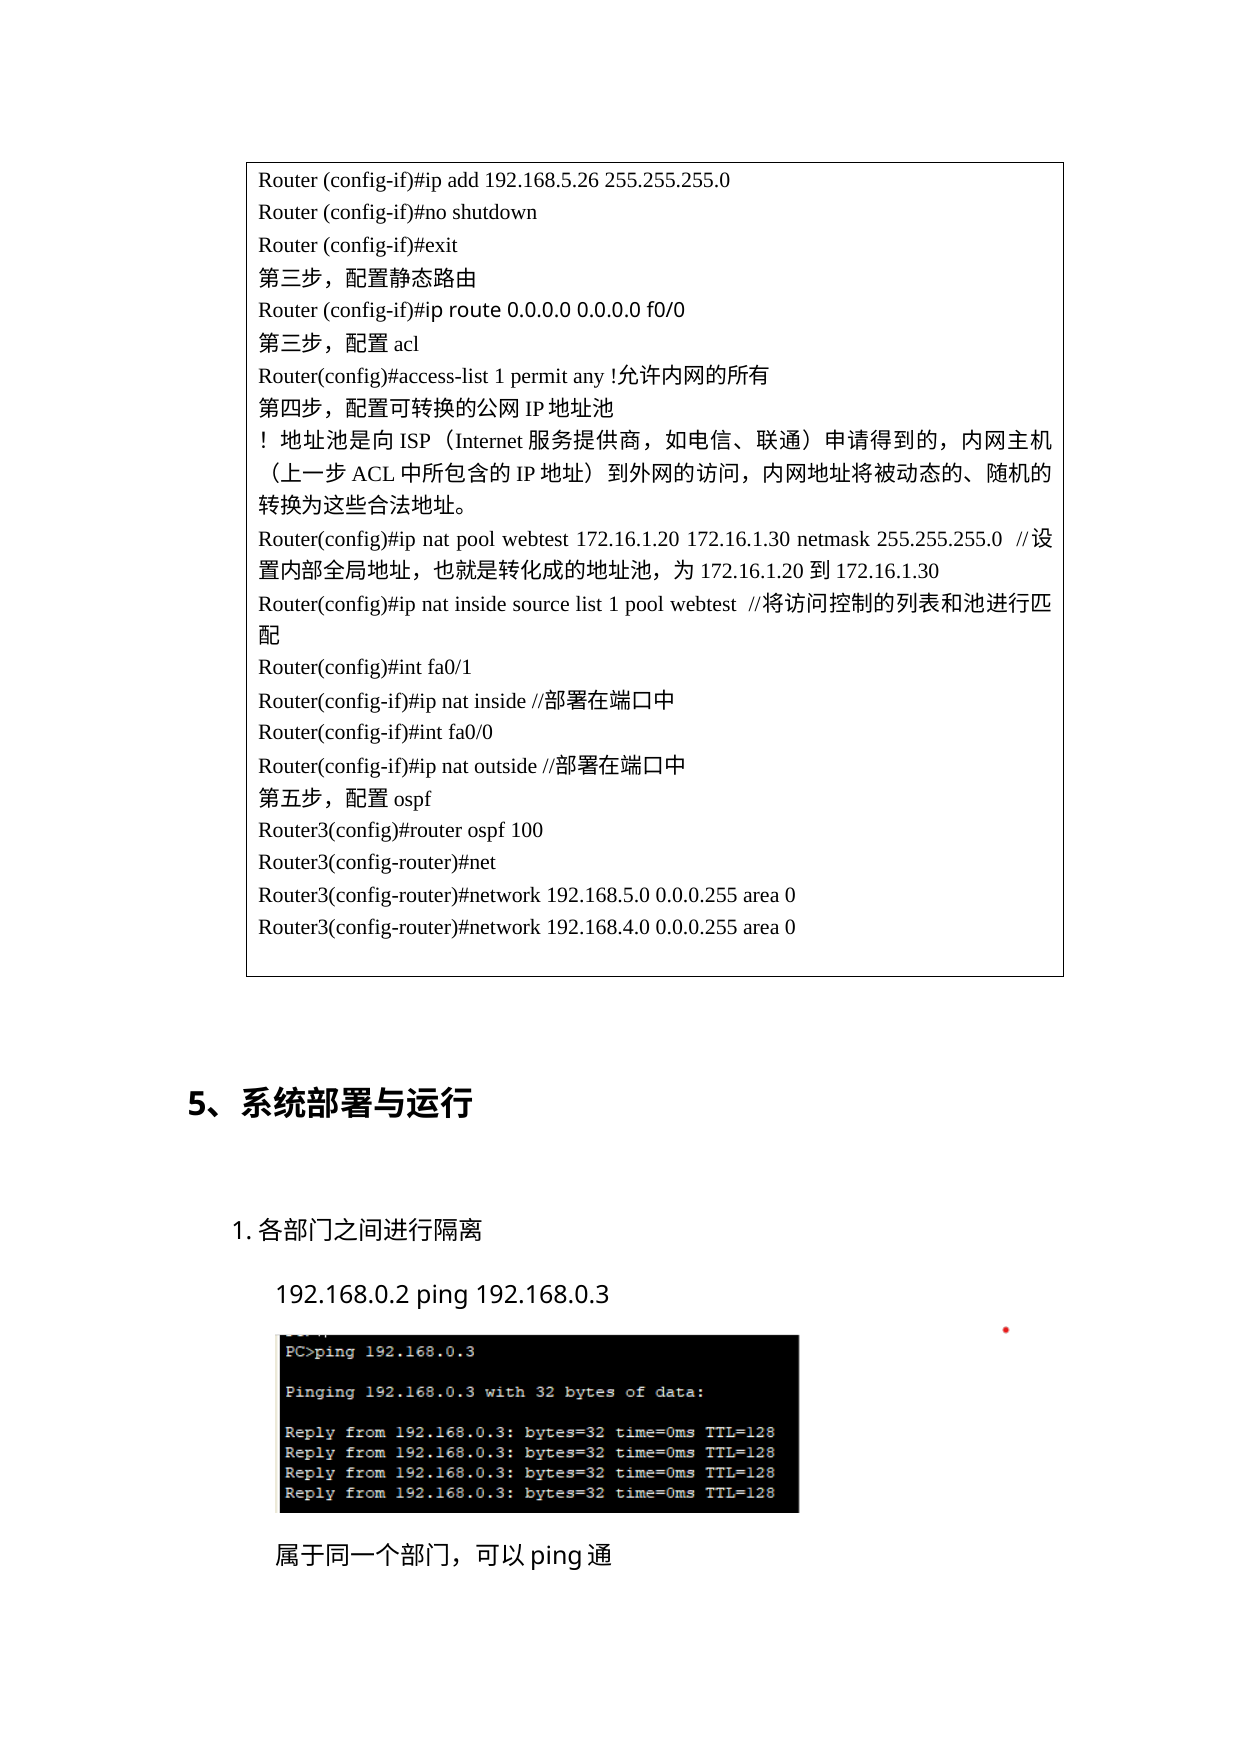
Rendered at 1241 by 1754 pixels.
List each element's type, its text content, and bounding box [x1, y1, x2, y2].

text 192.168.0.2 ping 192.168.0.3 [187, 1261, 1053, 1326]
text 属于同一个部门，可以ping通 [187, 1521, 1053, 1586]
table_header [247, 163, 1063, 976]
picture [275, 1326, 1011, 1513]
text 1. 各部门之间进行隔离 [187, 1196, 1053, 1261]
subtitle 5、系统部署与运行 [187, 1069, 1053, 1134]
